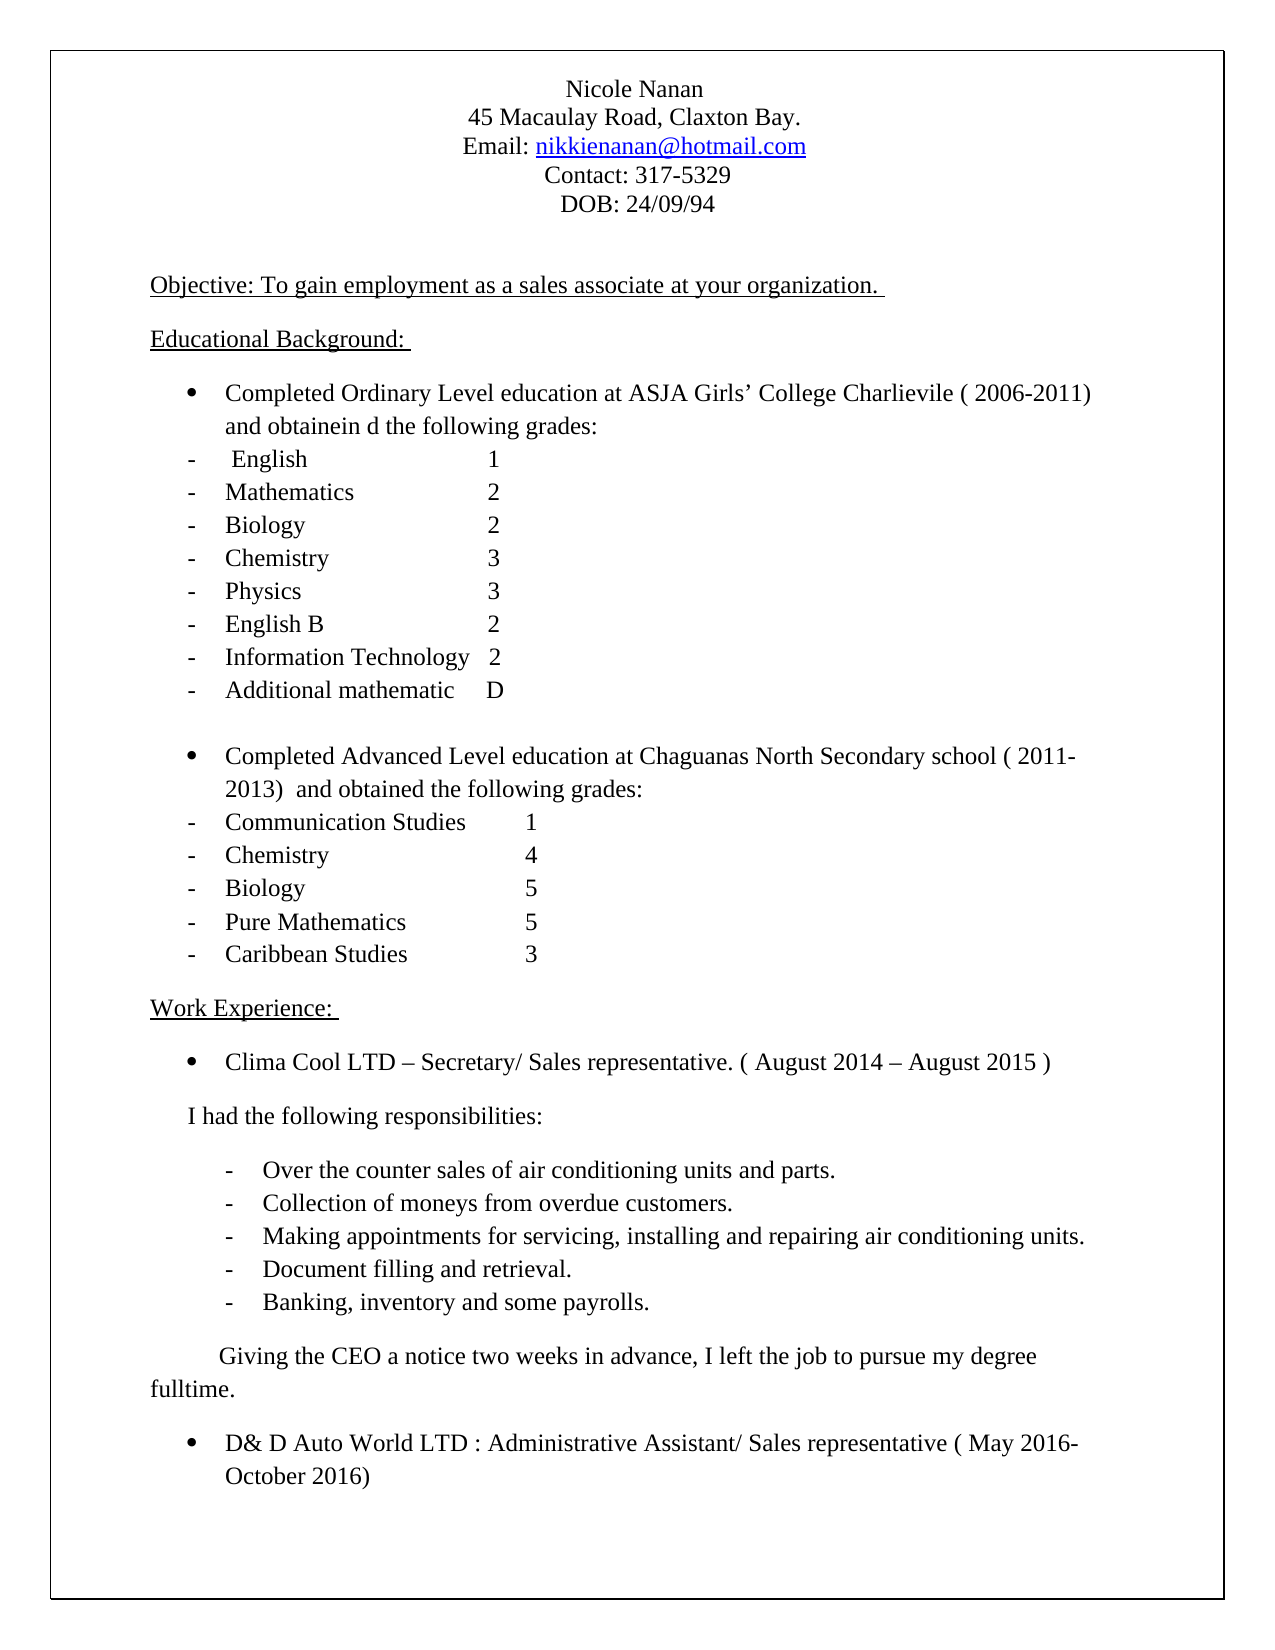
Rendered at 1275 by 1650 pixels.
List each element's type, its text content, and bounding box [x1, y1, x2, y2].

list Additional mathematic D [187, 675, 1124, 704]
list Communication Studies 1 [187, 807, 1124, 836]
text Educational Background: [150, 324, 1124, 353]
list English B 2 [187, 609, 1124, 638]
list Banking, inventory and some payrolls. [225, 1287, 1124, 1316]
list Information Technology 2 [187, 642, 1124, 671]
text I had the following responsibilities: [187, 1101, 1124, 1130]
list Biology 2 [187, 510, 1124, 539]
text Work Experience: [150, 993, 1124, 1022]
text Objective: To gain employment as a sales associate at your organization. [150, 271, 1124, 299]
list Clima Cool LTD – Secretary/ Sales representative. ( August 2014 – August 2015 ) [187, 1047, 1124, 1076]
list Chemistry 3 [187, 543, 1124, 572]
list Making appointments for servicing, installing and repairing air conditioning units. [225, 1221, 1124, 1250]
list Chemistry 4 [187, 841, 1124, 869]
list Biology 5 [187, 873, 1124, 902]
list Over the counter sales of air conditioning units and parts. [225, 1155, 1124, 1184]
list Collection of moneys from overdue customers. [225, 1188, 1124, 1217]
list Document filling and retrieval. [225, 1254, 1124, 1283]
text Giving the CEO a notice two weeks in advance, I left the job to pursue my degree fulltime. [150, 1341, 1124, 1403]
list Physics 3 [187, 576, 1124, 605]
list Caribbean Studies 3 [187, 939, 1124, 968]
list D& D Auto World LTD : Administrative Assistant/ Sales representative ( May 2016- October 2016) [187, 1428, 1124, 1489]
list Mathematics 2 [187, 477, 1124, 506]
list Pure Mathematics 5 [187, 907, 1124, 935]
list Completed Advanced Level education at Chaguanas North Secondary school ( 2011-2013) and obtained the following grades: [187, 741, 1124, 803]
list Completed Ordinary Level education at ASJA Girls’ College Charlievile ( 2006-2011) and obtainein d the following grades: [187, 378, 1124, 440]
list English 1 [187, 444, 1124, 473]
